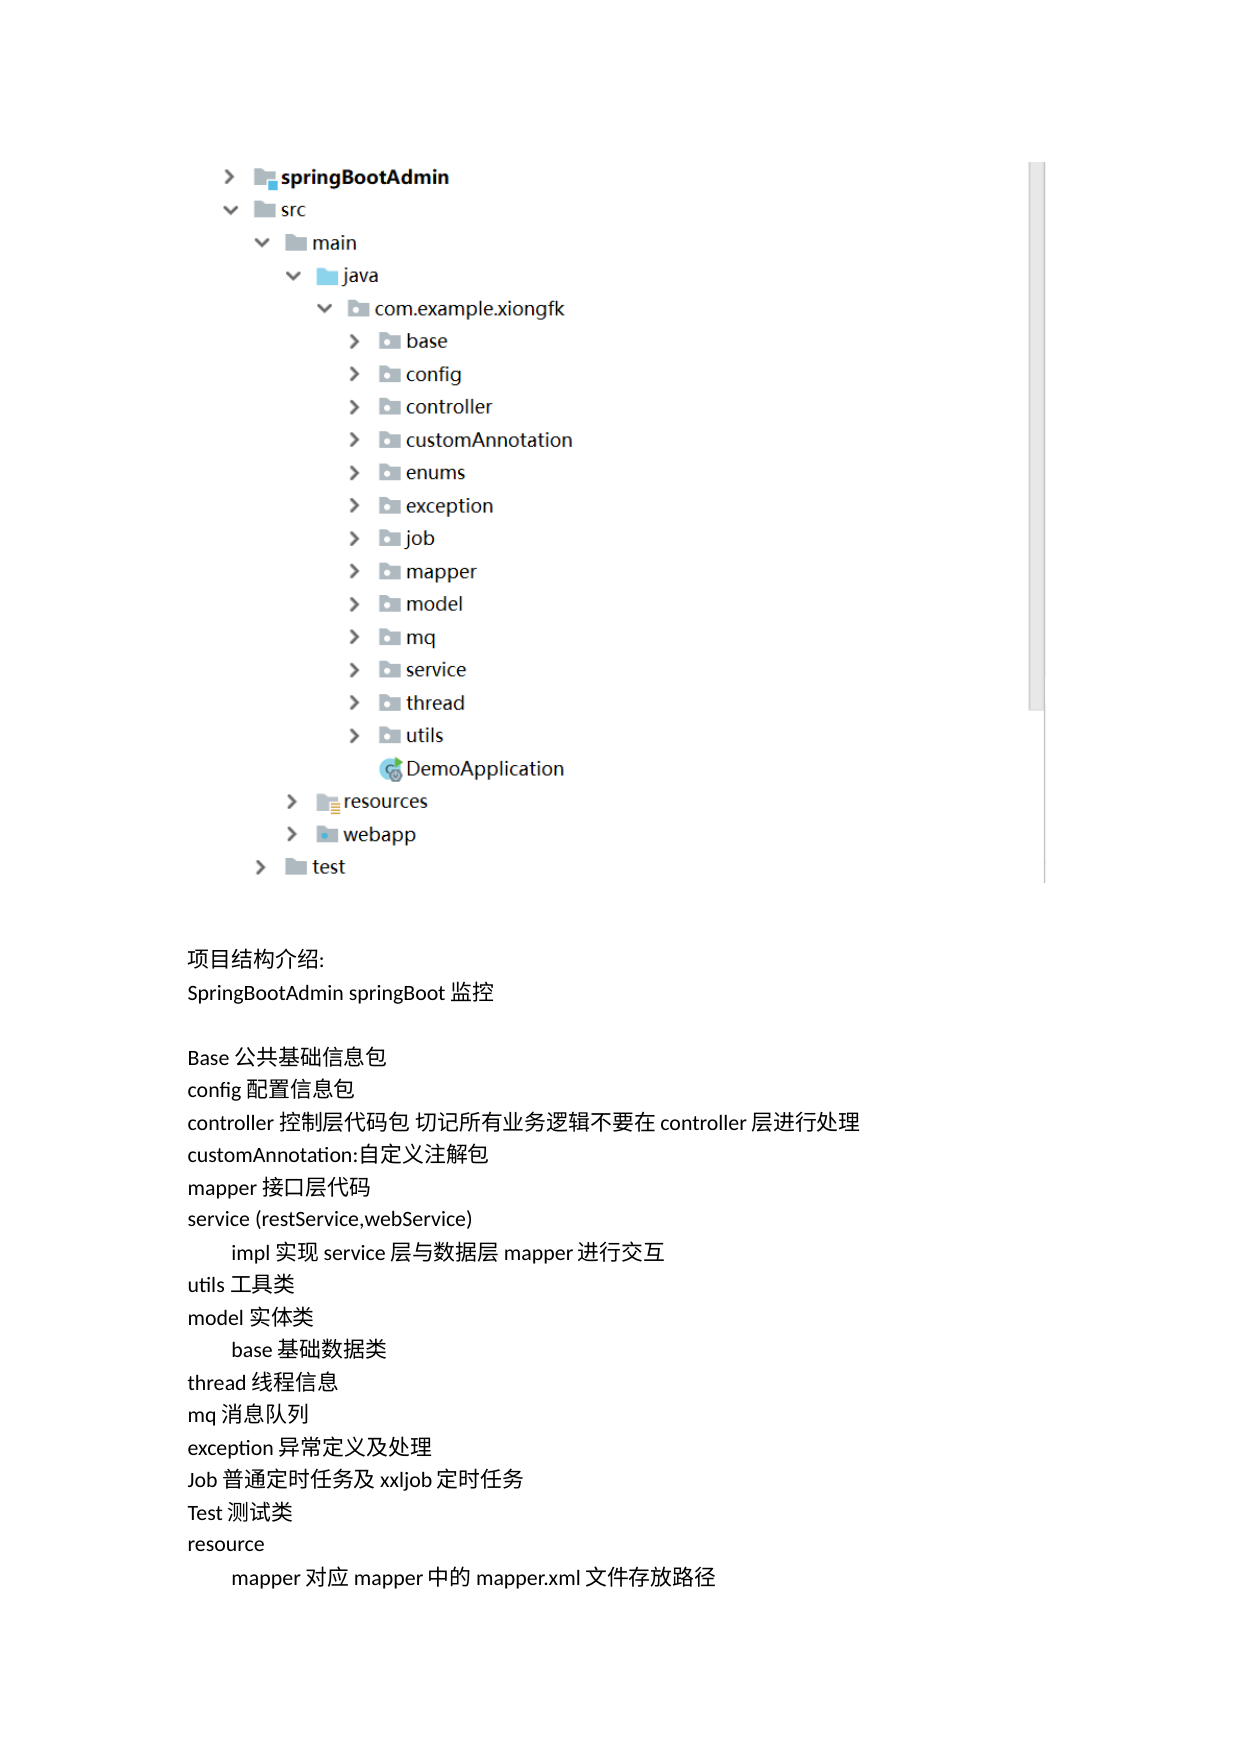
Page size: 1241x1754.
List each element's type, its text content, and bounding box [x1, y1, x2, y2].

text service (restService,webService) [187, 1202, 1053, 1234]
text mq 消息队列 [187, 1397, 1053, 1429]
text utils 工具类 [187, 1267, 1053, 1299]
text exception 异常定义及处理 [187, 1429, 1053, 1462]
text thread 线程信息 [187, 1364, 1053, 1397]
picture [187, 162, 1046, 883]
text mapper 对应mapper中的mapper.xml文件存放路径 [187, 1559, 1053, 1592]
text SpringBootAdmin springBoot监控 [187, 974, 1053, 1007]
text model 实体类 [187, 1299, 1053, 1332]
text customAnnotation:自定义注解包 [187, 1137, 1053, 1169]
text 项目结构介绍: [187, 942, 1053, 974]
text controller 控制层代码包 切记所有业务逻辑不要在controller层进行处理 [187, 1104, 1053, 1137]
text mapper 接口层代码 [187, 1169, 1053, 1202]
text impl 实现service层与数据层mapper进行交互 [187, 1234, 1053, 1267]
text resource [187, 1527, 1053, 1559]
text config 配置信息包 [187, 1072, 1053, 1104]
text Test 测试类 [187, 1494, 1053, 1527]
text base 基础数据类 [187, 1332, 1053, 1364]
text Job 普通定时任务及xxljob定时任务 [187, 1462, 1053, 1494]
text Base 公共基础信息包 [187, 1039, 1053, 1072]
